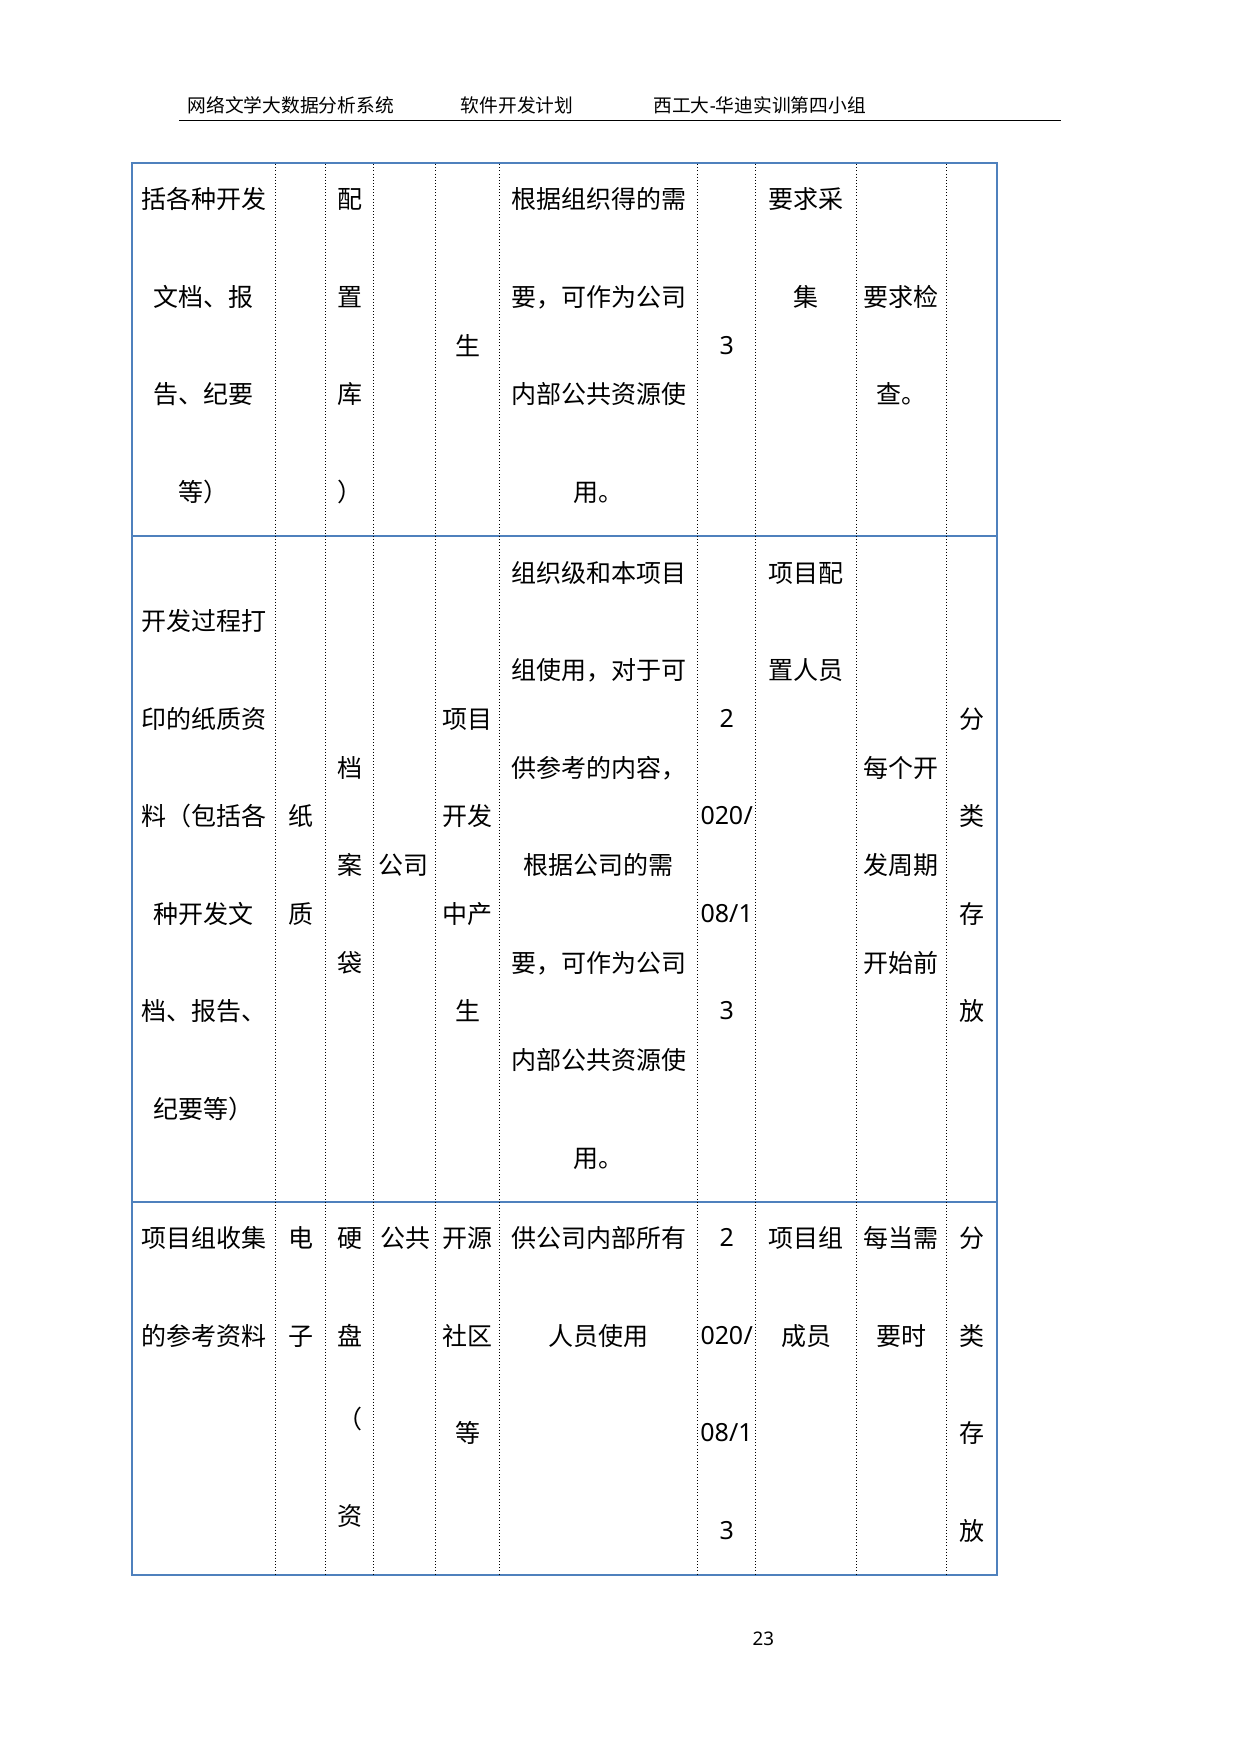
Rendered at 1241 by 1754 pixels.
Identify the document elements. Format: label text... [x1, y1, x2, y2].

table_cell 根据配置管理计划的要求采集 [755, 164, 856, 535]
table_cell 电子 [276, 1203, 326, 1574]
table_cell 2020/08/13 [698, 537, 755, 1201]
table_cell 项目开发中产生 [436, 164, 499, 535]
table_cell 开源社区等 [436, 1203, 499, 1574]
table_cell 项目配置人员 [755, 537, 856, 1201]
table_cell 公司 [374, 537, 436, 1201]
table_cell 分类存放 [946, 1203, 996, 1574]
table_cell 2020/08/13 [698, 1203, 755, 1574]
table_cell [500, 164, 698, 535]
table_cell 供公司内部所有人员使用 [500, 1203, 698, 1574]
table_cell 项目组成员 [755, 1203, 856, 1574]
table_cell 分类存放 [946, 537, 996, 1201]
table_cell 开发过程打印的纸质资料（包括各种开发文档、报告、纪要等） [133, 537, 276, 1201]
table_cell 公司 [374, 164, 436, 535]
table_cell 每当需要时 [856, 1203, 946, 1574]
table_cell 硬盘 （资料库） [326, 1203, 374, 1574]
table_cell 2020/08/13 [698, 164, 755, 535]
table_cell 项目开发中产生 [436, 537, 499, 1201]
table_cell 项目组收集的参考资料 [133, 1203, 276, 1574]
table_cell 公共 [374, 1203, 436, 1574]
table_cell [946, 164, 996, 535]
table_cell 组织级和本项目组使用，对于可供参考的内容，根据公司的需要，可作为公司内部公共资源使用。 [500, 537, 698, 1201]
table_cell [133, 164, 276, 535]
table_cell 硬盘（配置库） [326, 164, 374, 535]
table_cell 根据配置管理计划的要求检查。 [856, 164, 946, 535]
table_cell 档案袋 [326, 537, 374, 1201]
table_cell 电子 [276, 164, 326, 535]
table_cell 纸质 [276, 537, 326, 1201]
table_cell 每个开发周期开始前 [856, 537, 946, 1201]
